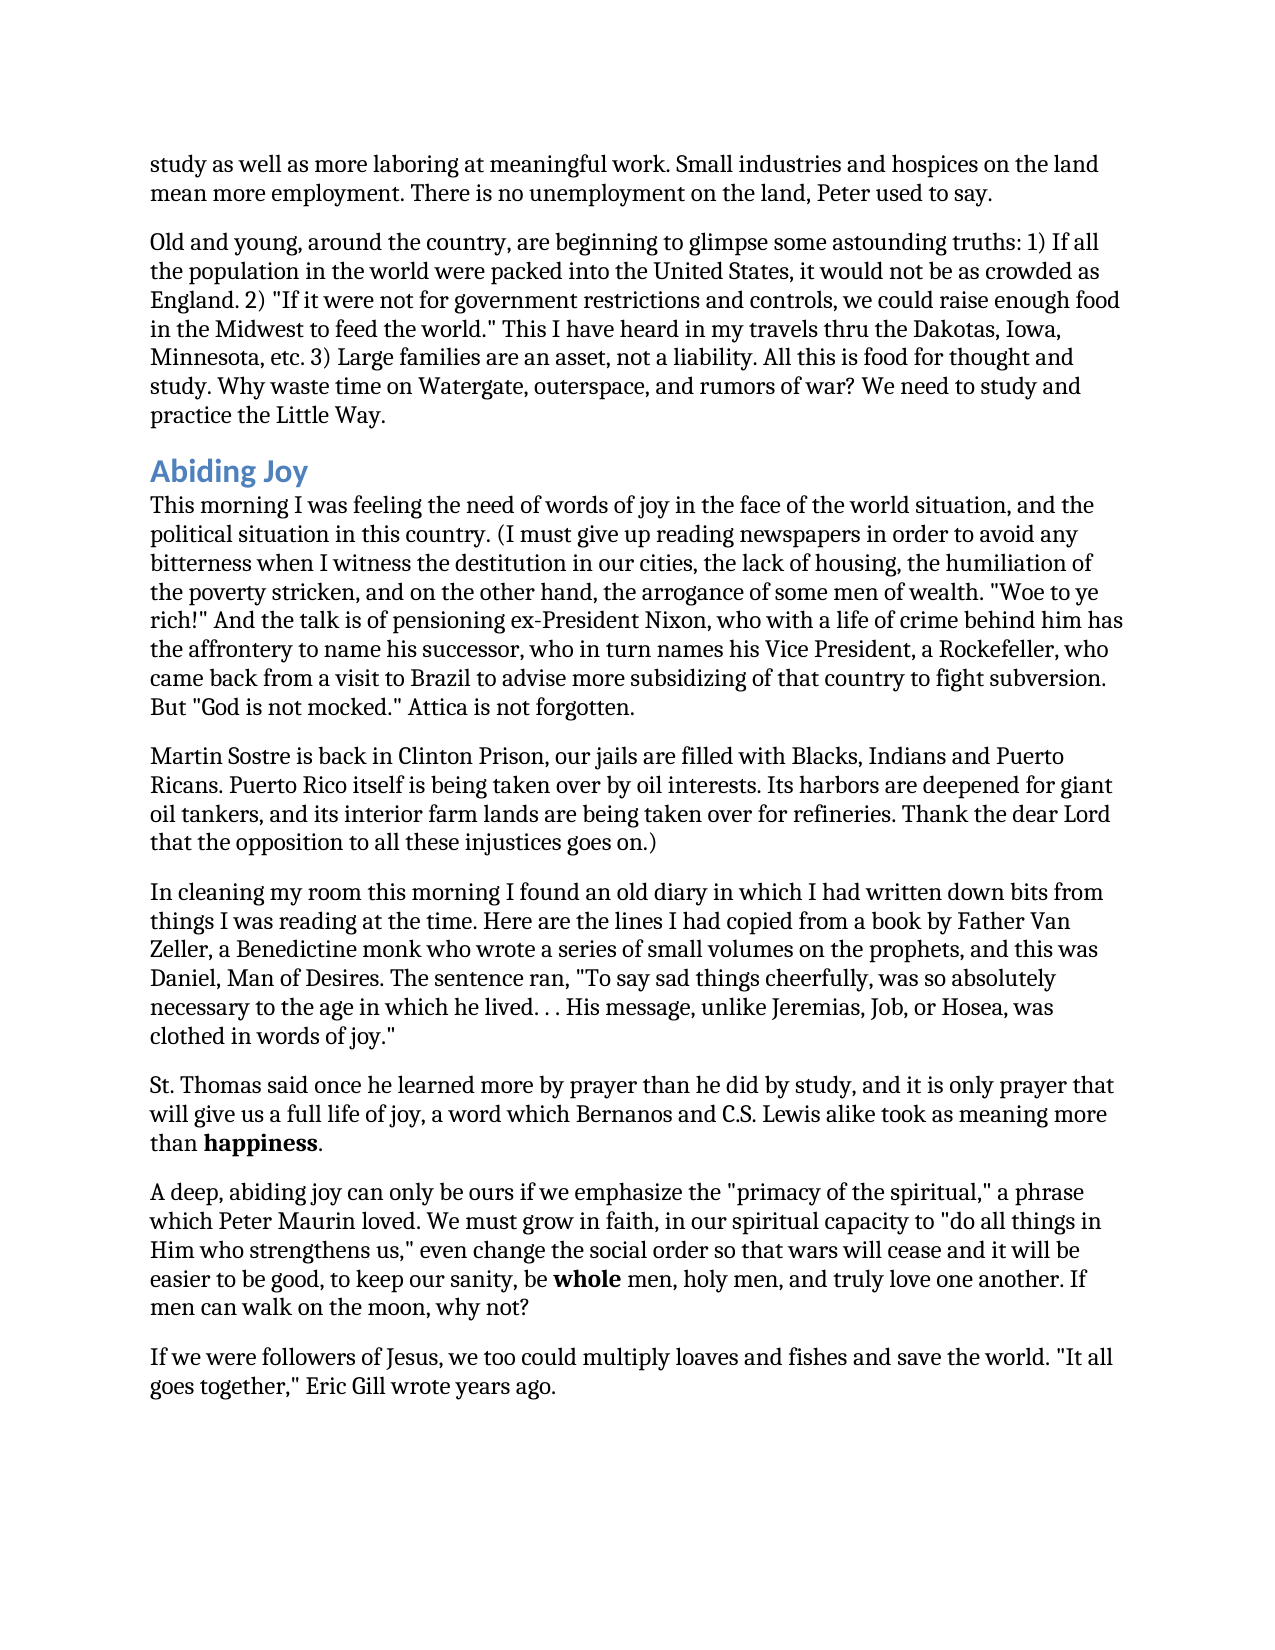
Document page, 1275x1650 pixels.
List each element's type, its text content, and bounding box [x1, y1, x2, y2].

subtitle Abiding Joy [150, 450, 1125, 491]
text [150, 150, 1125, 207]
text A deep, abiding joy can only be ours if we emphasize the "primacy of the spiritual," a phrase which Peter Maurin loved. We must grow in faith, in our spiritual capacity to "do all things in Him who strengthens us," even change the social order so that wars will cease and it will be easier to be good, to keep our sanity, be whole men, holy men, and truly love one another. If men can walk on the moon, why not? [150, 1178, 1125, 1322]
text If we were followers of Jesus, we too could multiply loaves and fishes and save the world. "It all goes together," Eric Gill wrote years ago. [150, 1343, 1125, 1400]
text Old and young, around the country, are beginning to glimpse some astounding truths: 1) If all the population in the world were packed into the United States, it would not be as crowded as England. 2) "If it were not for government restrictions and controls, we could raise enough food in the Midwest to feed the world." This I have heard in my travels thru the Dakotas, Iowa, Minnesota, etc. 3) Large families are an asset, not a liability. All this is food for thought and study. Why waste time on Watergate, outerspace, and rumors of war? We need to study and practice the Little Way. [150, 228, 1125, 429]
text In cleaning my room this morning I found an old diary in which I had written down bits from things I was reading at the time. Here are the lines I had copied from a book by Father Van Zeller, a Benedictine monk who wrote a series of small volumes on the prophets, and this was Daniel, Man of Desires. The sentence ran, "To say sad things cheerfully, was so absolutely necessary to the age in which he lived. . . His message, unlike Jeremias, Job, or Hosea, was clothed in words of joy." [150, 878, 1125, 1050]
text Martin Sostre is back in Clinton Prison, our jails are filled with Blacks, Indians and Puerto Ricans. Puerto Rico itself is being taken over by oil interests. Its harbors are deepened for giant oil tankers, and its interior farm lands are being taken over for refineries. Thank the dear Lord that the opposition to all these injustices goes on.) [150, 742, 1125, 857]
text St. Thomas said once he learned more by prayer than he did by study, and it is only prayer that will give us a full life of joy, a word which Bernanos and C.S. Lewis alike took as meaning more than happiness. [150, 1071, 1125, 1157]
text This morning I was feeling the need of words of joy in the face of the world situation, and the political situation in this country. (I must give up reading newspapers in order to avoid any bitterness when I witness the destitution in our cities, the lack of housing, the humiliation of the poverty stricken, and on the other hand, the arrogance of some men of wealth. "Woe to ye rich!" And the talk is of pensioning ex-President Nixon, who with a life of crime behind him has the affrontery to name his successor, who in turn names his Vice President, a Rockefeller, who came back from a visit to Brazil to advise more subsidizing of that country to fight subversion. But "God is not mocked." Attica is not forgotten. [150, 491, 1125, 721]
